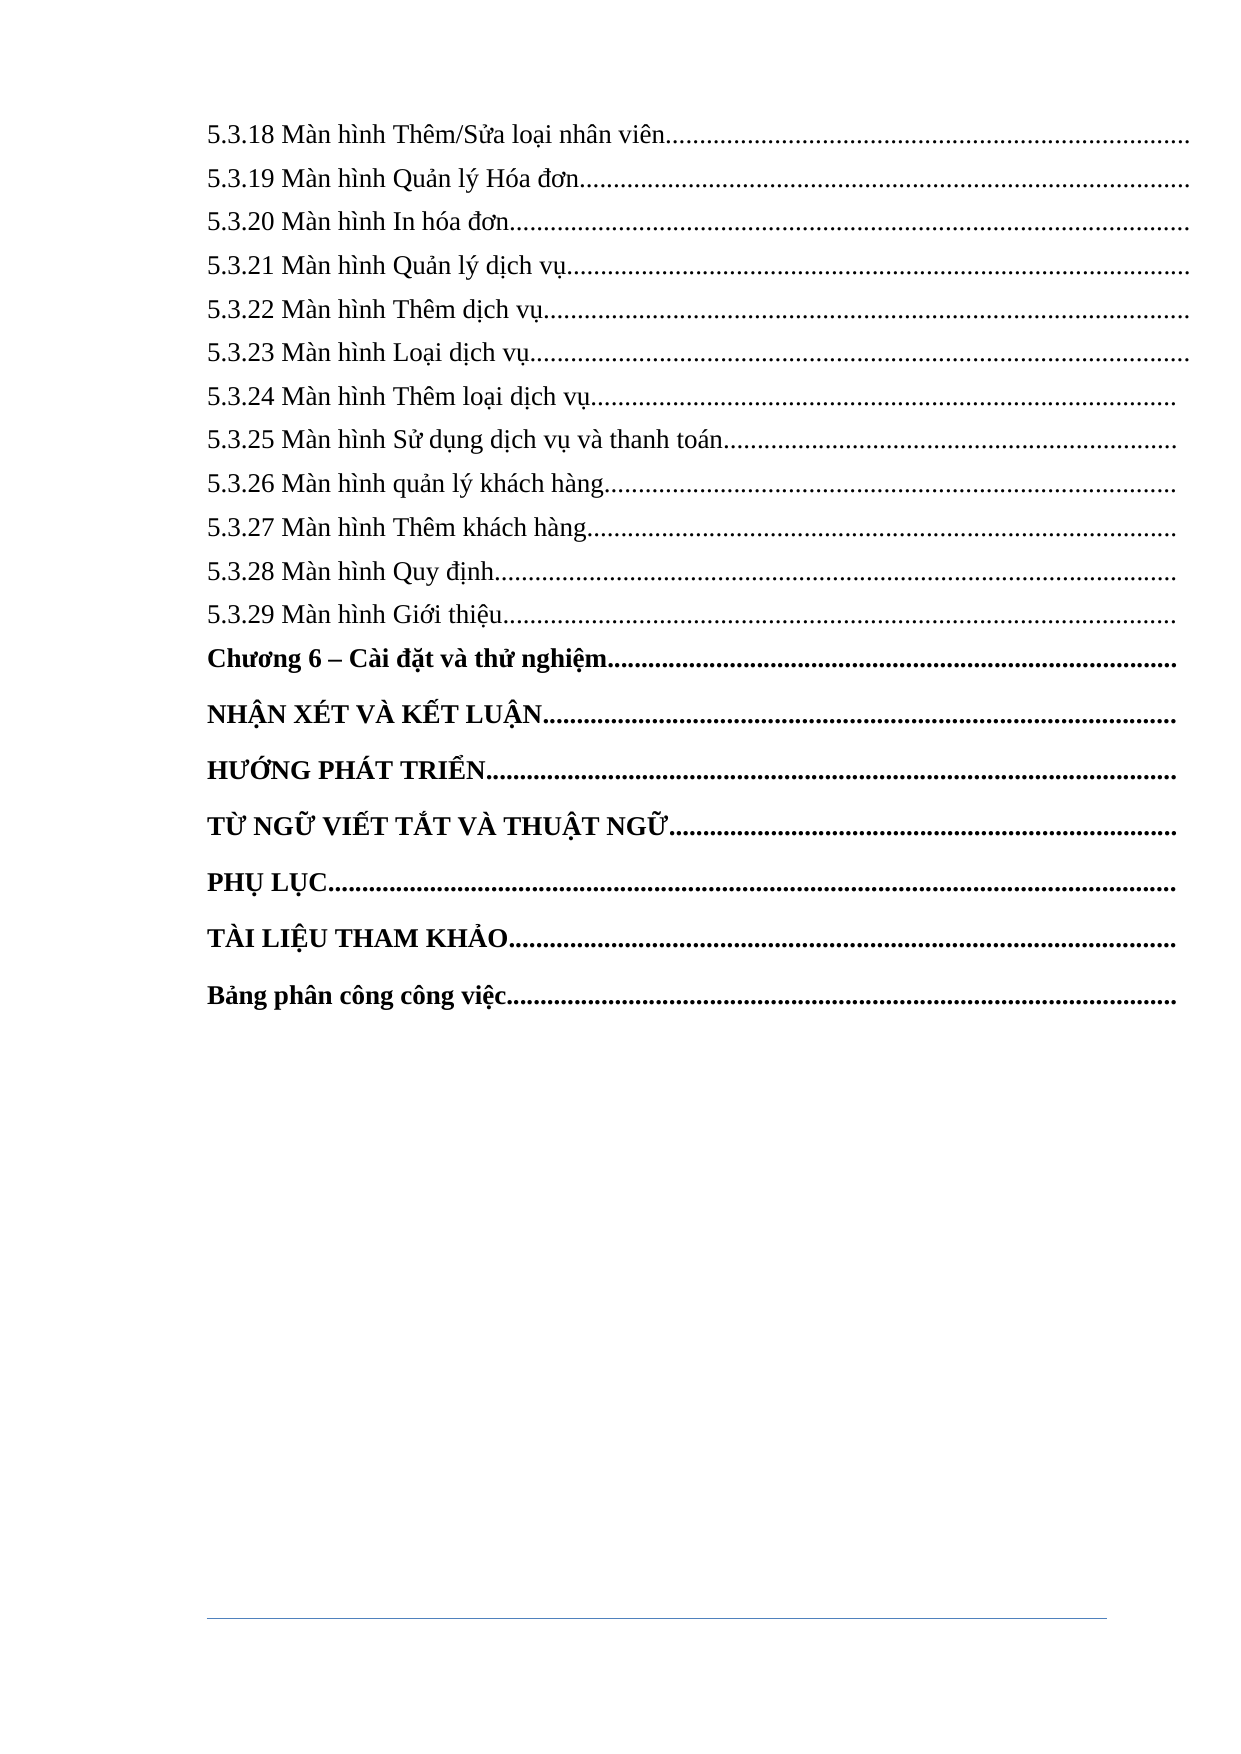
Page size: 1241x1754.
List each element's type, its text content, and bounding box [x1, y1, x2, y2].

text 5.3.26 Màn hình quản lý khách hàng 103 [207, 467, 1107, 498]
text Bảng phân công công việc 118 [207, 979, 1047, 1010]
text PHỤ LỤC 115 [207, 866, 1047, 898]
text 5.3.27 Màn hình Thêm khách hàng 106 [207, 511, 1107, 542]
text 5.3.29 Màn hình Giới thiệu 109 [207, 598, 1107, 629]
text Chương 6 – Cài đặt và thử nghiệm 111 [207, 642, 1047, 673]
text 5.3.18 Màn hình Thêm/Sửa loại nhân viên 91 [207, 118, 1107, 149]
text 5.3.28 Màn hình Quy định 108 [207, 554, 1107, 586]
text 5.3.21 Màn hình Quản lý dịch vụ 95 [207, 249, 1107, 280]
text 5.3.25 Màn hình Sử dụng dịch vụ và thanh toán 101 [207, 424, 1107, 455]
text HƯỚNG PHÁT TRIỂN 113 [207, 754, 1047, 785]
text 5.3.20 Màn hình In hóa đơn 94 [207, 205, 1107, 237]
text TỪ NGỮ VIẾT TẮT VÀ THUẬT NGỮ 114 [207, 810, 1047, 841]
text 5.3.24 Màn hình Thêm loại dịch vụ 100 [207, 380, 1107, 411]
text NHẬN XÉT VÀ KẾT LUẬN 112 [207, 698, 1047, 729]
text TÀI LIỆU THAM KHẢO 117 [207, 923, 1047, 954]
text 5.3.22 Màn hình Thêm dịch vụ 97 [207, 293, 1107, 324]
text 5.3.23 Màn hình Loại dịch vụ 99 [207, 336, 1107, 367]
text 5.3.19 Màn hình Quản lý Hóa đơn 92 [207, 162, 1107, 193]
